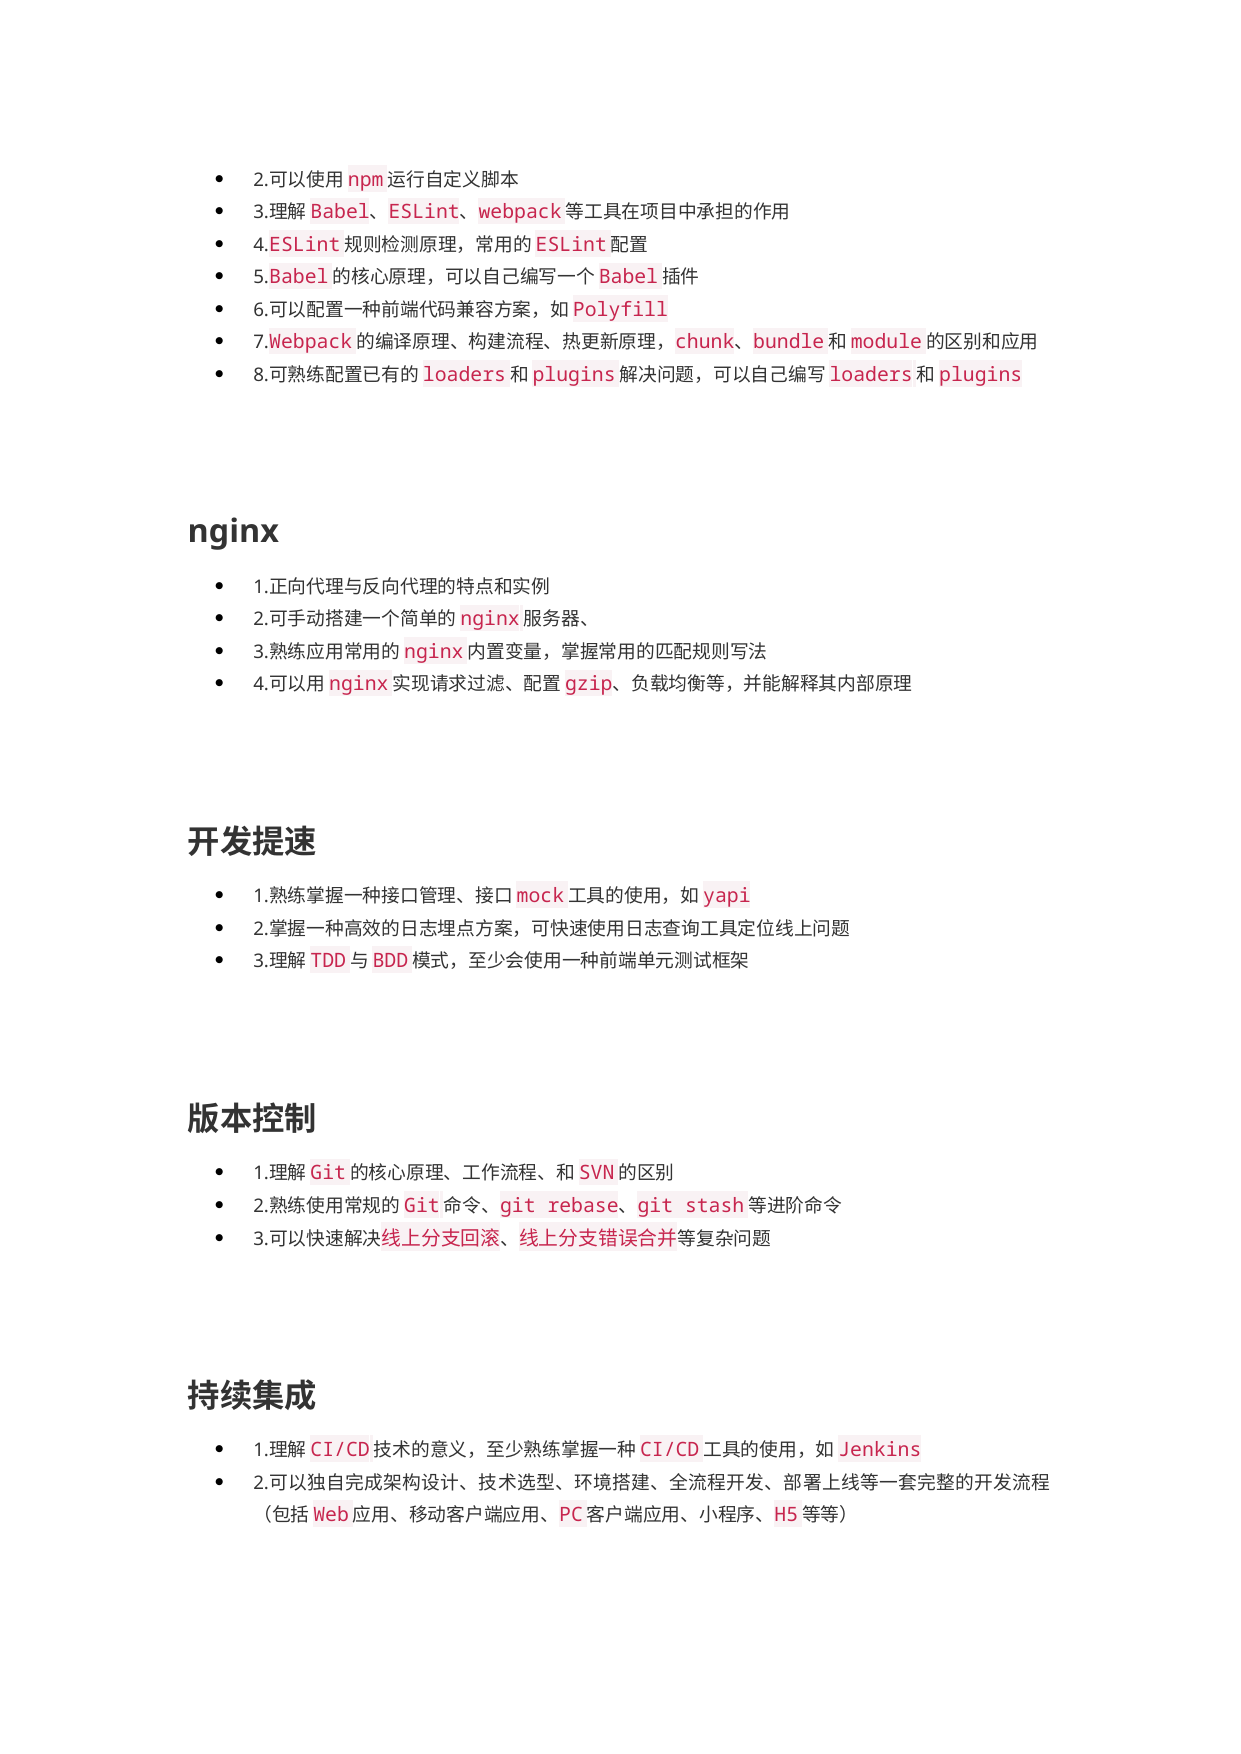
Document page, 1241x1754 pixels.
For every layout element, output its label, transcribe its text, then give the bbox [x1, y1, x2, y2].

list 4.可以用nginx实现请求过滤、配置gzip、负载均衡等，并能解释其内部原理 [216, 666, 1053, 699]
list 2.可以使用npm运行自定义脚本 [216, 162, 1053, 194]
list 4.ESLint规则检测原理，常用的ESLint配置 [216, 227, 1053, 259]
list 2.掌握一种高效的日志埋点方案，可快速使用日志查询工具定位线上问题 [216, 911, 1053, 943]
subtitle 版本控制 [187, 1084, 1053, 1149]
list 3.熟练应用常用的nginx内置变量，掌握常用的匹配规则写法 [216, 634, 1053, 666]
list 2.可以独自完成架构设计、技术选型、环境搭建、全流程开发、部署上线等一套完整的开发流程（包括Web应用、移动客户端应用、PC客户端应用、小程序、H5等等） [216, 1465, 1053, 1530]
list 2.熟练使用常规的Git命令、git rebase、git stash等进阶命令 [216, 1188, 1053, 1220]
list 5.Babel的核心原理，可以自己编写一个Babel插件 [216, 259, 1053, 292]
list 1.理解Git的核心原理、工作流程、和SVN的区别 [216, 1155, 1053, 1188]
list 1.正向代理与反向代理的特点和实例 [216, 569, 1053, 601]
list 2.可手动搭建一个简单的nginx服务器、 [216, 601, 1053, 634]
list 3.理解Babel、ESLint、webpack等工具在项目中承担的作用 [216, 194, 1053, 227]
list 3.可以快速解决线上分支回滚、线上分支错误合并等复杂问题 [216, 1220, 1053, 1253]
list 7.Webpack的编译原理、构建流程、热更新原理，chunk、bundle和module的区别和应用 [216, 324, 1053, 357]
subtitle 持续集成 [187, 1361, 1053, 1426]
list 3.理解TDD与BDD模式，至少会使用一种前端单元测试框架 [216, 943, 1053, 976]
list 8.可熟练配置已有的loaders和plugins解决问题，可以自己编写loaders和plugins [216, 357, 1053, 389]
list 1.理解CI/CD技术的意义，至少熟练掌握一种CI/CD工具的使用，如Jenkins [216, 1432, 1053, 1465]
subtitle nginx [187, 497, 1053, 562]
list 1.熟练掌握一种接口管理、接口mock工具的使用，如yapi [216, 878, 1053, 911]
subtitle 开发提速 [187, 807, 1053, 872]
list 6.可以配置一种前端代码兼容方案，如Polyfill [216, 292, 1053, 324]
